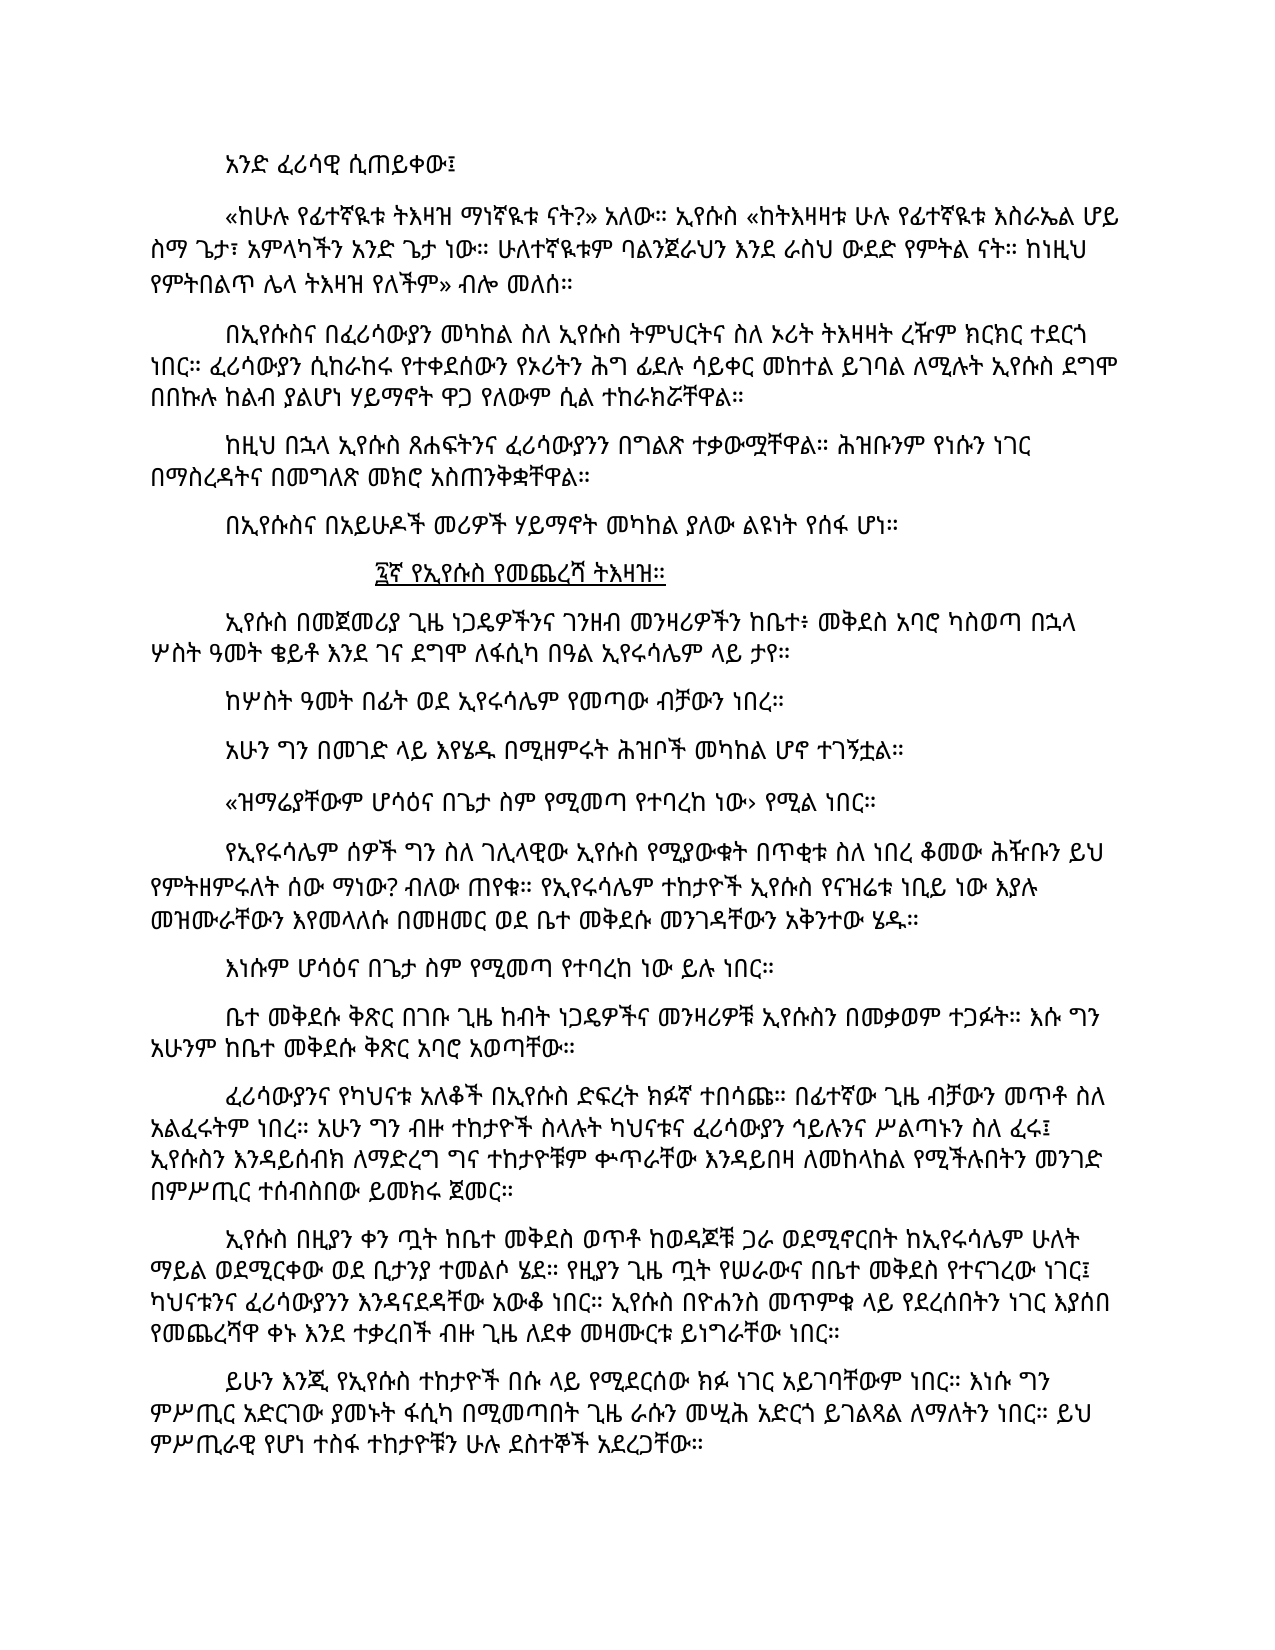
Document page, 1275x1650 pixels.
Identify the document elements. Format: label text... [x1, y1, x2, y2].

text በኢየሱስና በፈሪሳውያን መካከል ስለ ኢየሱስ ትምህርትና ስለ ኦሪት ትእዛዛት ረዥም ክርክር ተደርጎ ነበር። ፈሪሳውያን ሲከራከሩ የተቀደሰውን የኦሪትን ሕግ ፊደሉ ሳይቀር መከተል ይገባል ለሚሉት ኢየሱስ ደግሞ በበኩሉ ከልብ ያልሆነ ሃይማኖት ዋጋ የለውም ሲል ተከራክሯቸዋል። [150, 320, 1125, 412]
text ኢየሱስ በመጀመሪያ ጊዜ ነጋዴዎችንና ገንዘብ መንዛሪዎችን ከቤተ፥ መቅደስ አባሮ ካስወጣ በኋላ ሦስት ዓመት ቄይቶ እንደ ገና ደግሞ ለፋሲካ በዓል ኢየሩሳሌም ላይ ታየ። [150, 608, 1125, 668]
text ፯ኛ የኢየሱስ የመጨረሻ ትእዛዝ። [150, 559, 1125, 588]
text «ከሁሉ የፊተኛዪቱ ትእዛዝ ማነኛዪቱ ናት?» አለው። ኢየሱስ «ከትእዛዛቱ ሁሉ የፊተኛዪቱ እስራኤል ሆይ ስማ ጌታ፣ አምላካችን አንድ ጌታ ነው። ሁለተኛዪቱም ባልንጀራህን እንደ ራስህ ውደድ የምትል ናት። ከነዚህ የምትበልጥ ሌላ ትእዛዝ የለችም» ብሎ መለሰ። [150, 198, 1125, 301]
text ፈሪሳውያንና የካህናቱ አለቆች በኢየሱስ ድፍረት ክፉኛ ተበሳጩ። በፊተኛው ጊዜ ብቻውን መጥቶ ስለ አልፈሩትም ነበረ። አሁን ግን ብዙ ተከታዮች ስላሉት ካህናቱና ፈሪሳውያን ኅይሉንና ሥልጣኑን ስለ ፈሩ፤ ኢየሱስን እንዳይሰብክ ለማድረግ ግና ተከታዮቹም ቍጥራቸው እንዳይበዛ ለመከላከል የሚችሉበትን መንገድ በምሥጢር ተሰብስበው ይመክሩ ጀመር። [150, 1082, 1125, 1206]
text ኢየሱስ በዚያን ቀን ጧት ከቤተ መቅደስ ወጥቶ ከወዳጆቹ ጋራ ወደሚኖርበት ከኢየሩሳሌም ሁለት ማይል ወደሚርቀው ወደ ቢታንያ ተመልሶ ሄደ። የዚያን ጊዜ ጧት የሠራውና በቤተ መቅደስ የተናገረው ነገር፤ ካህናቱንና ፈሪሳውያንን እንዳናደዳቸው አውቆ ነበር። ኢየሱስ በዮሐንስ መጥምቁ ላይ የደረሰበትን ነገር እያሰበ የመጨረሻዋ ቀኑ እንደ ተቃረበች ብዙ ጊዜ ለደቀ መዛሙርቱ ይነግራቸው ነበር። [150, 1225, 1125, 1348]
text ቤተ መቅደሱ ቅጽር በገቡ ጊዜ ከብት ነጋዴዎችና መንዛሪዎቹ ኢየሱስን በመቃወም ተጋፉት። እሱ ግን አሁንም ከቤተ መቅደሱ ቅጽር አባሮ አወጣቸው። [150, 1003, 1125, 1063]
text ከሦስት ዓመት በፊት ወደ ኢየሩሳሌም የመጣው ብቻውን ነበረ። [150, 687, 1125, 717]
text ከዚህ በኋላ ኢየሱስ ጸሐፍትንና ፈሪሳውያንን በግልጽ ተቃውሟቸዋል። ሕዝቡንም የነሱን ነገር በማስረዳትና በመግለጽ መክሮ አስጠንቅቋቸዋል። [150, 431, 1125, 492]
text ይሁን እንጂ የኢየሱስ ተከታዮች በሱ ላይ የሚደርሰው ክፉ ነገር አይገባቸውም ነበር። እነሱ ግን ምሥጢር አድርገው ያመኑት ፋሲካ በሚመጣበት ጊዜ ራሱን መሢሕ አድርጎ ይገልጻል ለማለትን ነበር። ይህ ምሥጢራዊ የሆነ ተስፋ ተከታዮቹን ሁሉ ደስተኞች አደረጋቸው። [150, 1367, 1125, 1459]
text አሁን ግን በመገድ ላይ እየሄዱ በሚዘምሩት ሕዝቦች መካከል ሆኖ ተገኝቷል። [150, 736, 1125, 765]
text እነሱም ሆሳዕና በጌታ ስም የሚመጣ የተባረከ ነው ይሉ ነበር። [150, 954, 1125, 983]
text «ዝማሬያቸውም ሆሳዕና በጌታ ስም የሚመጣ የተባረከ ነው› የሚል ነበር። [150, 784, 1125, 819]
text አንድ ፈሪሳዊ ሲጠይቀው፤ [150, 150, 1125, 179]
text በኢየሱስና በአይሁዶች መሪዎች ሃይማኖት መካከል ያለው ልዩነት የሰፋ ሆነ። [150, 511, 1125, 540]
text የኢየሩሳሌም ሰዎች ግን ስለ ገሊላዊው ኢየሱስ የሚያውቁት በጥቂቱ ስለ ነበረ ቆመው ሕዥቡን ይህ የምትዘምሩለት ሰው ማነው? ብለው ጠየቁ። የኢየሩሳሌም ተከታዮች ኢየሱስ የናዝሬቱ ነቢይ ነው እያሉ መዝሙራቸውን እየመላለሱ በመዘመር ወደ ቤተ መቅደሱ መንገዳቸውን አቅንተው ሄዱ። [150, 838, 1125, 935]
